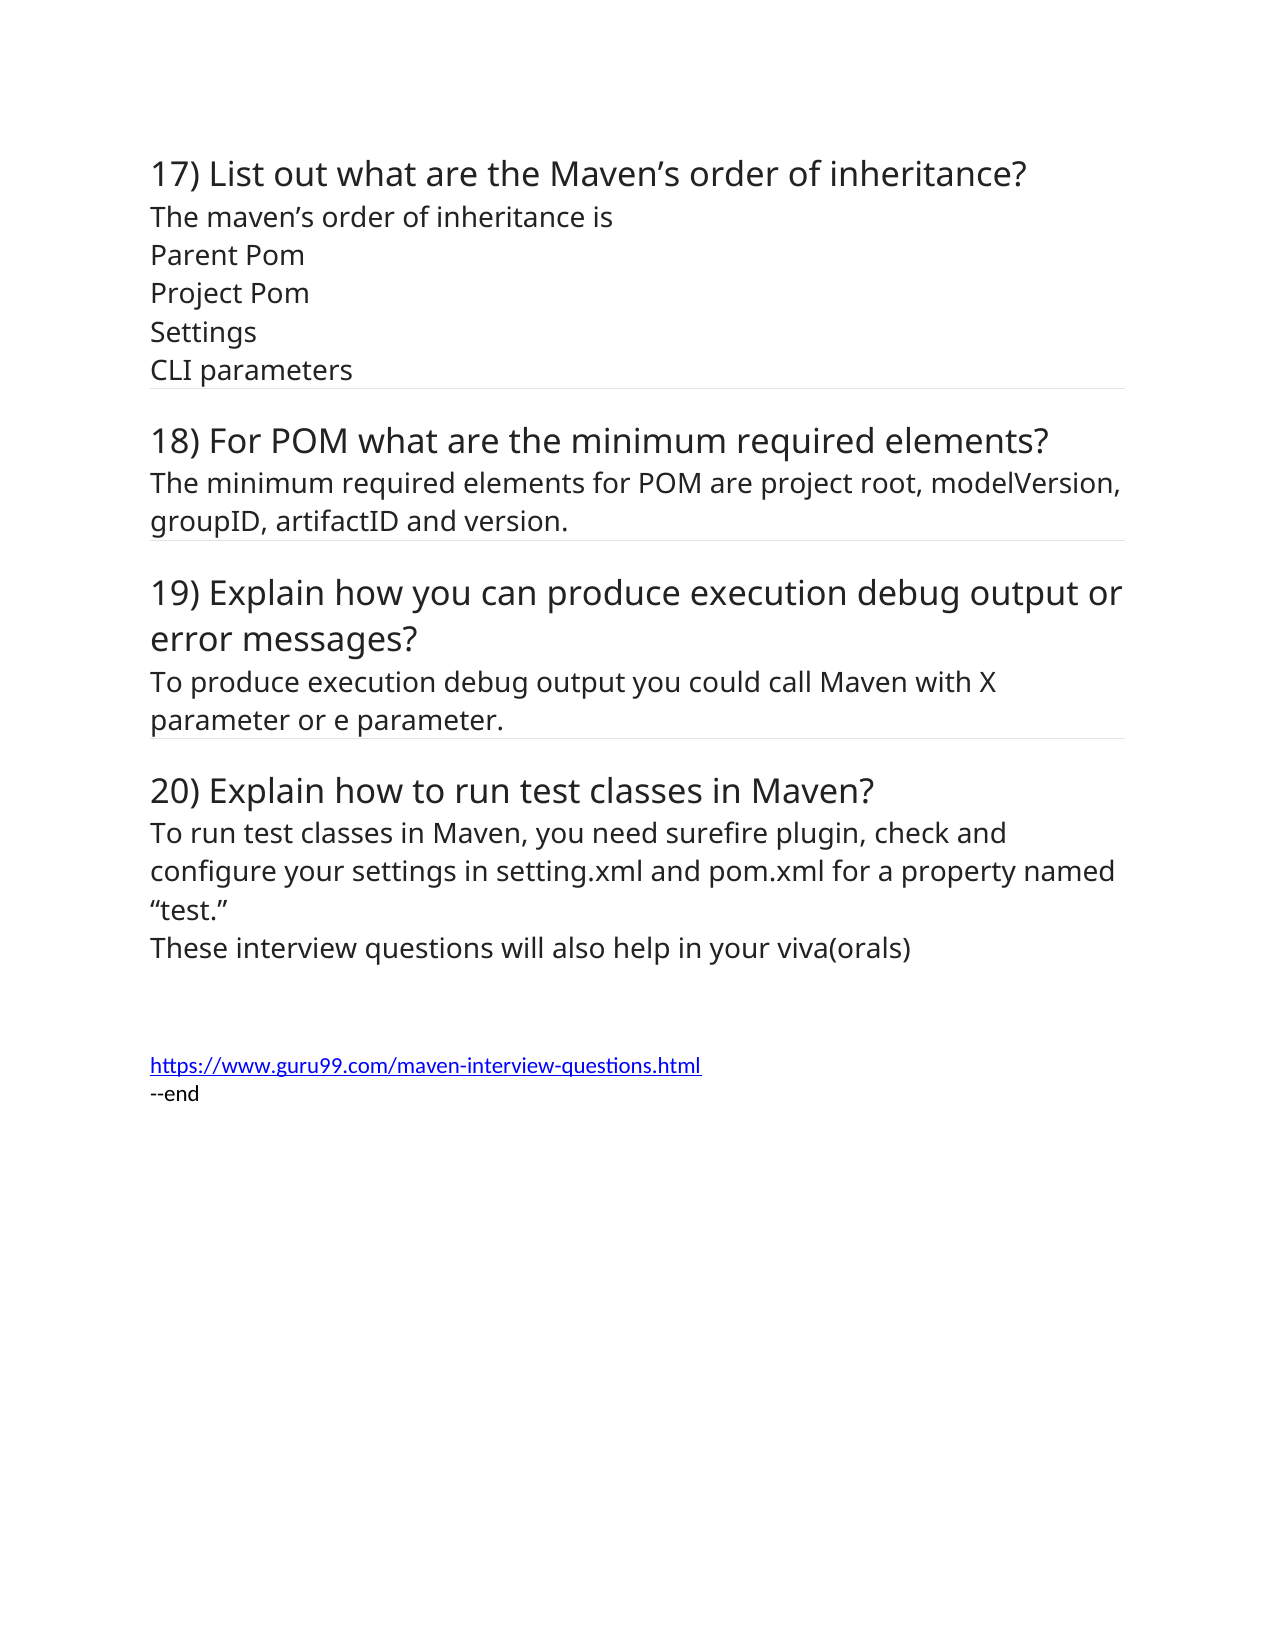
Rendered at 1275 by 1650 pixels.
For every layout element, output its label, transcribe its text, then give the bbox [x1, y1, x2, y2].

text These interview questions will also help in your viva(orals) [150, 928, 1125, 967]
text 19) Explain how you can produce execution debug output or error messages? [150, 568, 1125, 662]
text To run test classes in Maven, you need surefire plugin, check and configure your settings in setting.xml and pom.xml for a property named “test.” [150, 813, 1125, 928]
text https://www.guru99.com/maven-interview-questions.html [150, 1051, 1125, 1079]
text Parent Pom [150, 235, 1125, 273]
text Settings [150, 312, 1125, 350]
text To produce execution debug output you could call Maven with X parameter or e parameter. [150, 662, 1125, 738]
text Project Pom [150, 273, 1125, 312]
text CLI parameters [150, 350, 1125, 388]
text 18) For POM what are the minimum required elements? [150, 417, 1125, 463]
text --end [150, 1079, 1125, 1107]
text 20) Explain how to run test classes in Maven? [150, 767, 1125, 813]
text The maven’s order of inheritance is [150, 197, 1125, 235]
text 17) List out what are the Maven’s order of inheritance? [150, 150, 1125, 197]
text The minimum required elements for POM are project root, modelVersion, groupID, artifactID and version. [150, 463, 1125, 540]
